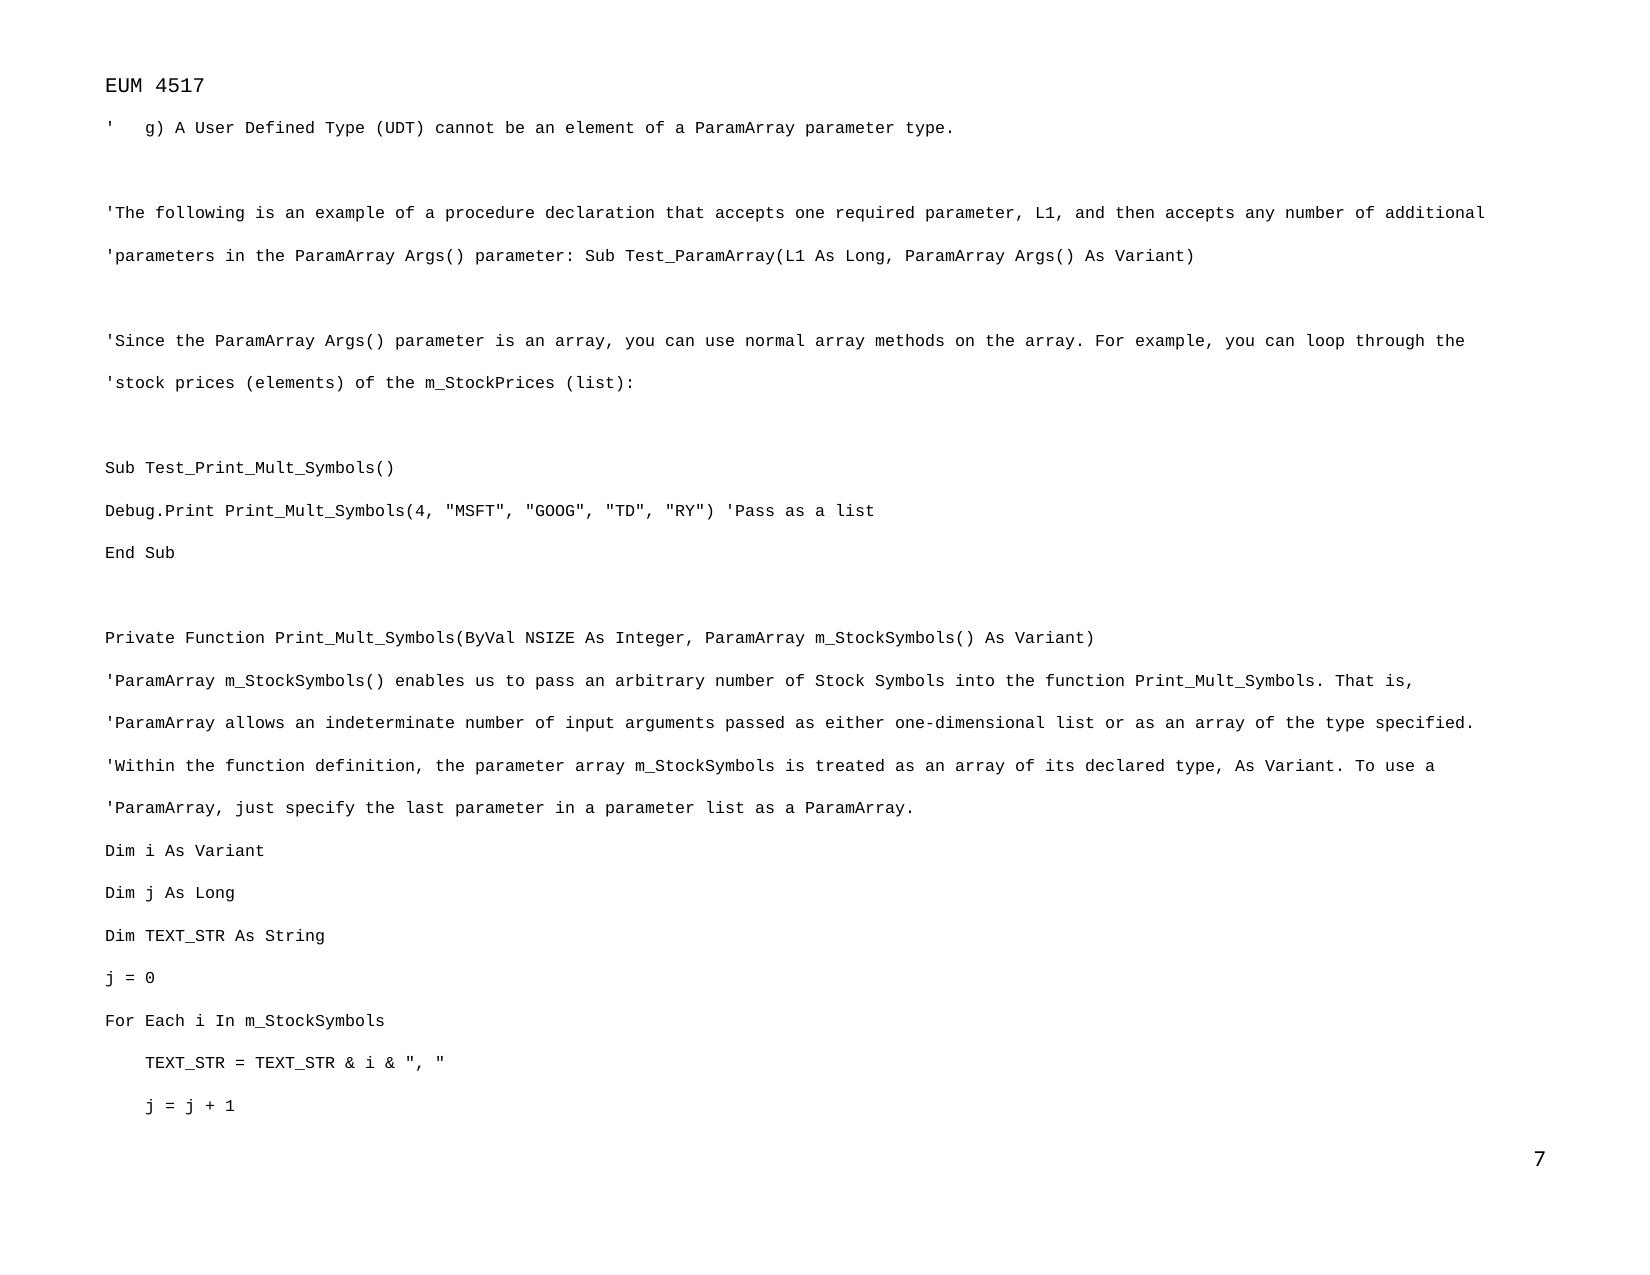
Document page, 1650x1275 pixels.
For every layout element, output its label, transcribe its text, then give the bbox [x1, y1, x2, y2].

text End Sub [105, 545, 1545, 564]
text 'Within the function definition, the parameter array m_StockSymbols is treated as an array of its declared type, As Variant. To use a [105, 757, 1545, 776]
text 'ParamArray, just specify the last parameter in a parameter list as a ParamArray. [105, 800, 1545, 819]
text j = j + 1 [105, 1097, 1545, 1116]
text j = 0 [105, 970, 1545, 989]
text TEXT_STR = TEXT_STR & i & ", " [105, 1055, 1545, 1074]
text Dim i As Variant [105, 842, 1545, 861]
text 'ParamArray allows an indeterminate number of input arguments passed as either one-dimensional list or as an array of the type specified. [105, 715, 1545, 734]
text Dim TEXT_STR As String [105, 927, 1545, 946]
text 'ParamArray m_StockSymbols() enables us to pass an arbitrary number of Stock Symbols into the function Print_Mult_Symbols. That is, [105, 672, 1545, 691]
text Sub Test_Print_Mult_Symbols() [105, 460, 1545, 479]
text 'parameters in the ParamArray Args() parameter: Sub Test_ParamArray(L1 As Long, ParamArray Args() As Variant) [105, 247, 1545, 266]
text Debug.Print Print_Mult_Symbols(4, "MSFT", "GOOG", "TD", "RY") 'Pass as a list [105, 502, 1545, 521]
text ' g) A User Defined Type (UDT) cannot be an element of a ParamArray parameter type. [105, 120, 1545, 139]
text 'Since the ParamArray Args() parameter is an array, you can use normal array methods on the array. For example, you can loop through the [105, 332, 1545, 351]
text Dim j As Long [105, 885, 1545, 904]
text Private Function Print_Mult_Symbols(ByVal NSIZE As Integer, ParamArray m_StockSymbols() As Variant) [105, 630, 1545, 649]
text 'stock prices (elements) of the m_StockPrices (list): [105, 375, 1545, 394]
text 'The following is an example of a procedure declaration that accepts one required parameter, L1, and then accepts any number of additional [105, 205, 1545, 224]
text For Each i In m_StockSymbols [105, 1012, 1545, 1031]
